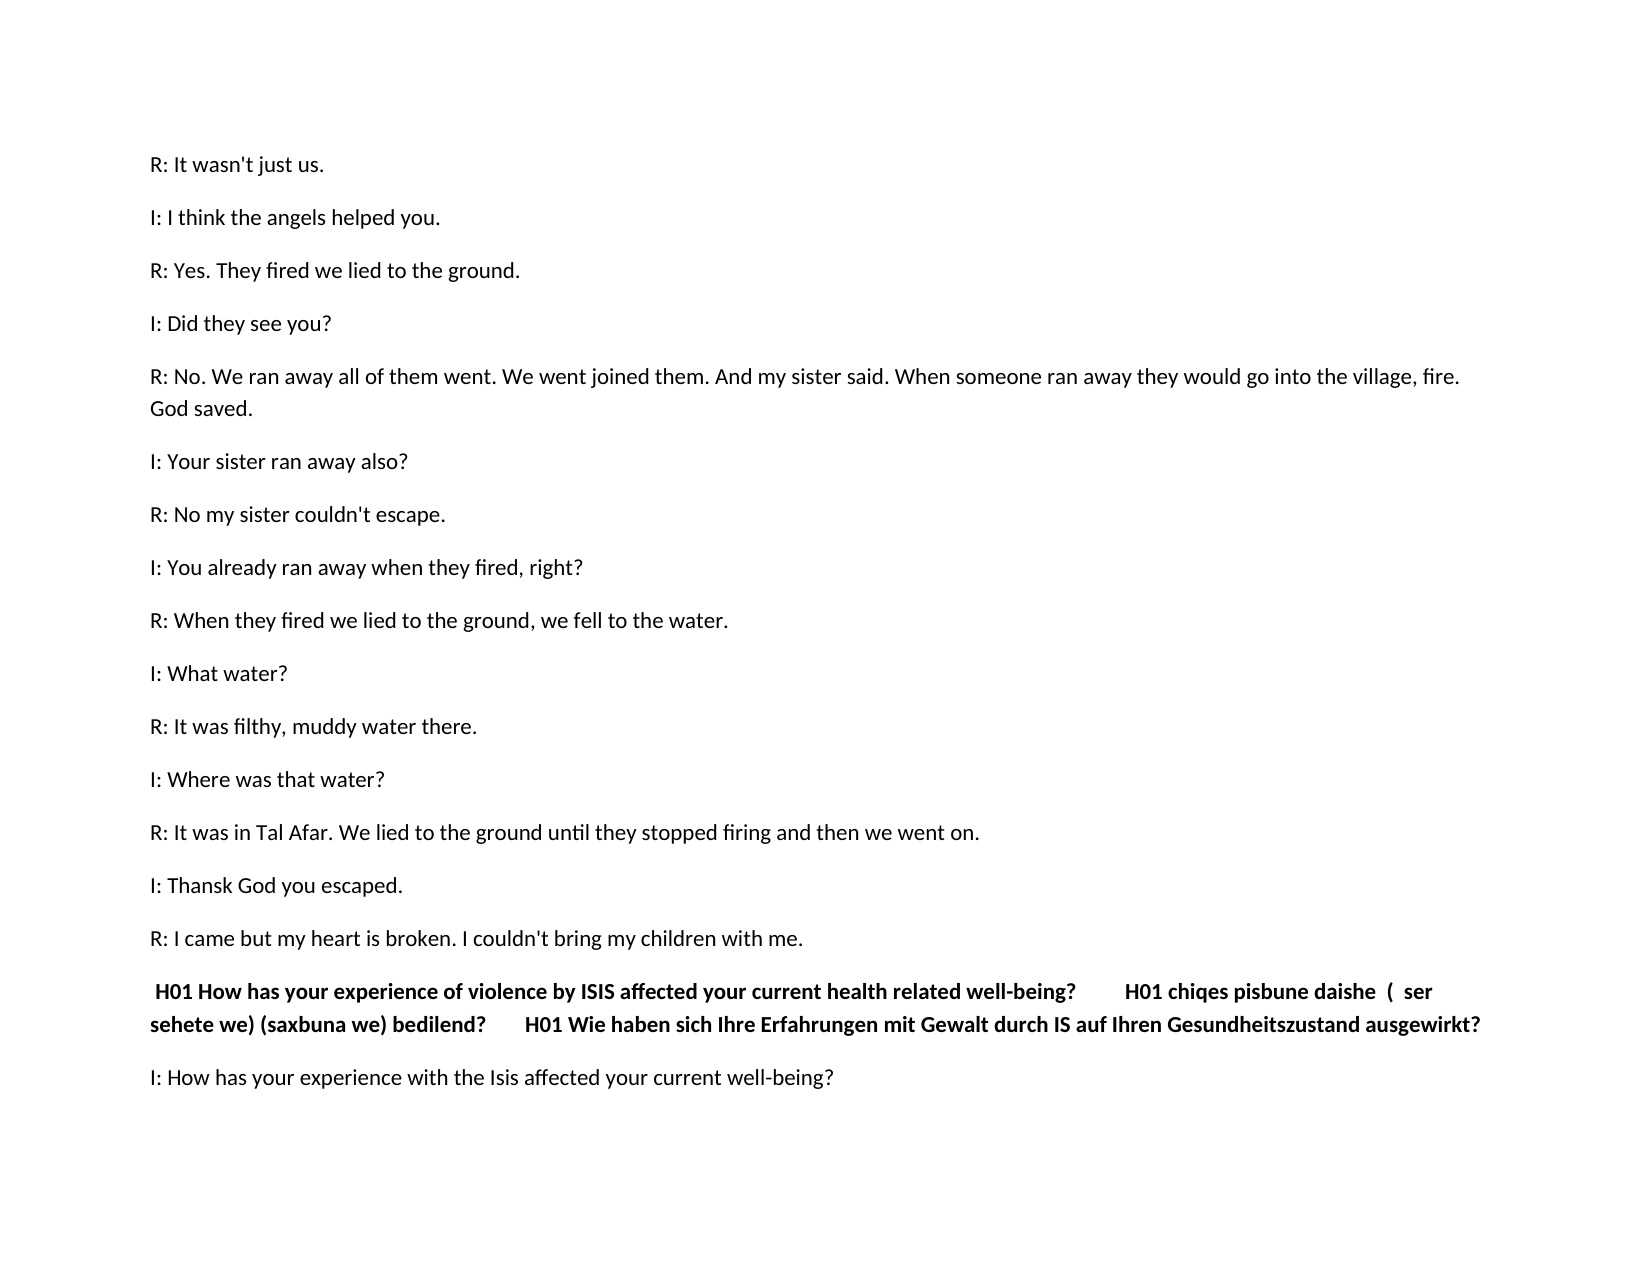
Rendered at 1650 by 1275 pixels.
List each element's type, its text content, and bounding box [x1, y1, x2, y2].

text R: No my sister couldn't escape. [150, 500, 1500, 528]
text R: When they fired we lied to the ground, we fell to the water. [150, 606, 1500, 634]
text I: Where was that water? [150, 765, 1500, 793]
text R: No. We ran away all of them went. We went joined them. And my sister said. When someone ran away they would go into the village, fire. God saved. [150, 362, 1500, 422]
text R: It was filthy, muddy water there. [150, 712, 1500, 740]
text I: Your sister ran away also? [150, 447, 1500, 475]
text R: I came but my heart is broken. I couldn't bring my children with me. [150, 924, 1500, 952]
text R: Yes. They fired we lied to the ground. [150, 256, 1500, 284]
text I: Did they see you? [150, 309, 1500, 337]
text R: It was in Tal Afar. We lied to the ground until they stopped firing and then we went on. [150, 818, 1500, 846]
text I: You already ran away when they fired, right? [150, 553, 1500, 581]
text I: How has your experience with the Isis affected your current well-being? [150, 1063, 1500, 1091]
text I: I think the angels helped you. [150, 203, 1500, 231]
text R: It wasn't just us. [150, 150, 1500, 178]
text H01 How has your experience of violence by ISIS affected your current health related well-being? H01 chiqes pisbune daishe ( ser sehete we) (saxbuna we) bedilend? H01 Wie haben sich Ihre Erfahrungen mit Gewalt durch IS auf Ihren Gesundheitszustand ausgewirkt? [150, 977, 1500, 1038]
text I: Thansk God you escaped. [150, 871, 1500, 899]
text I: What water? [150, 659, 1500, 687]
